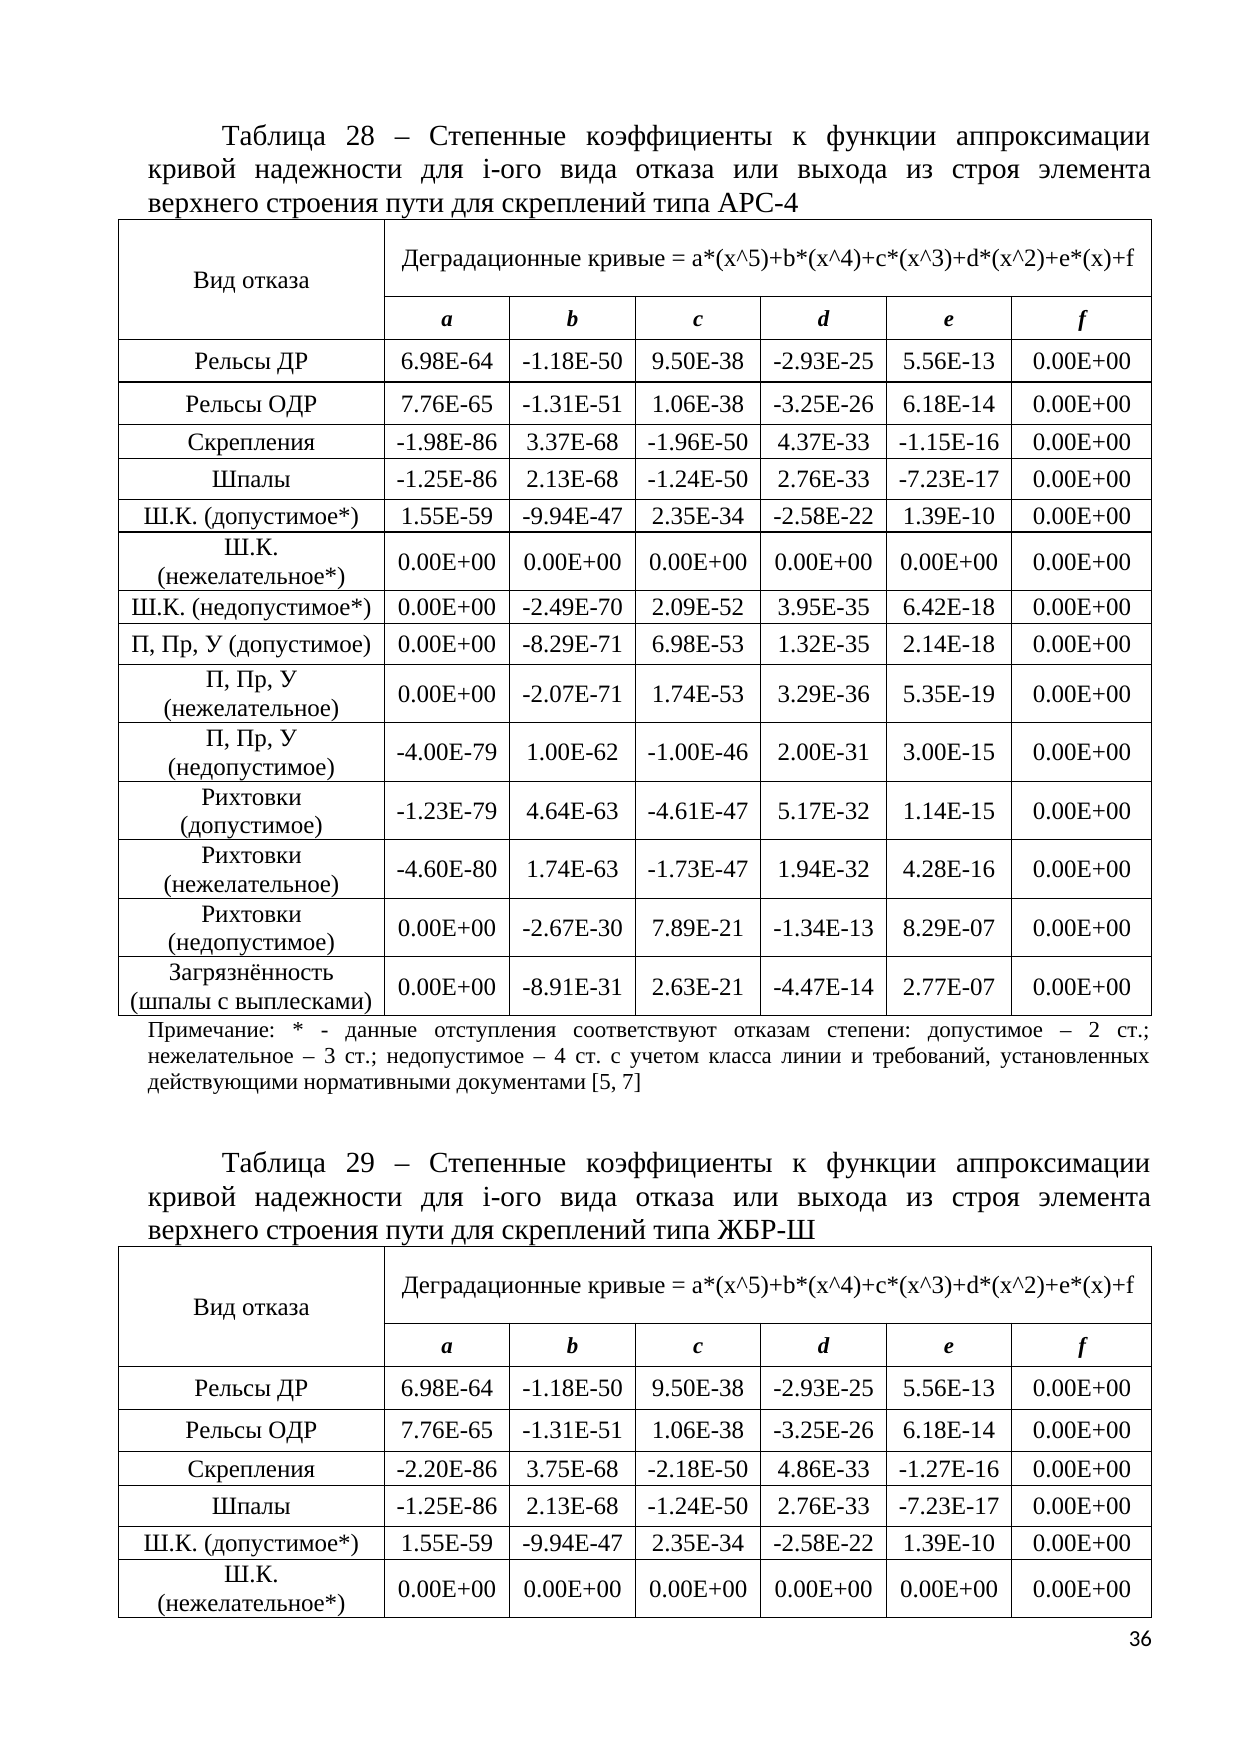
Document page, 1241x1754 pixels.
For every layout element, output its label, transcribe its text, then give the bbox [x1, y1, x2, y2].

table_cell -1.23E-79 [385, 782, 509, 839]
table_cell c [636, 1324, 760, 1366]
table_cell 0.00E+00 [385, 957, 509, 1015]
table_cell 1.14E-15 [887, 782, 1011, 839]
table_cell 0.00E+00 [385, 533, 509, 590]
table_cell 0.00E+00 [385, 591, 509, 623]
table_cell 1.39E-10 [887, 1527, 1011, 1558]
table_cell -2.93E-25 [761, 340, 886, 381]
table_cell Шпалы [119, 1486, 384, 1526]
table_cell d [761, 1324, 886, 1366]
table_cell 6.42E-18 [887, 591, 1011, 623]
table_cell -1.73E-47 [636, 840, 760, 898]
table_cell 2.35E-34 [636, 1527, 760, 1558]
table_cell 5.17E-32 [761, 782, 886, 839]
table_cell -3.25E-26 [761, 383, 886, 424]
table_header Вид отказа [119, 1247, 384, 1366]
table_cell 2.76E-33 [761, 1486, 886, 1526]
table_cell 1.06E-38 [636, 1410, 760, 1451]
table_cell -9.94E-47 [510, 1527, 635, 1558]
table_cell -4.47E-14 [761, 957, 886, 1015]
table_cell 0.00E+00 [1012, 782, 1151, 839]
table_cell П, Пр, У (допустимое) [119, 624, 384, 663]
table_cell 6.98E-64 [385, 340, 509, 381]
table_cell b [510, 297, 635, 339]
table_cell -1.24E-50 [636, 459, 760, 499]
table_cell -1.31E-51 [510, 383, 635, 424]
table_cell 0.00E+00 [761, 1560, 886, 1617]
list Таблица 29 – Степенные коэффициенты к функции аппроксимации кривой надежности для i-ого вида отказа или выхода из строя элемента верхнего строения пути для скреплений типа ЖБР-Ш [148, 1145, 1152, 1246]
table_cell -4.61E-47 [636, 782, 760, 839]
table_cell 0.00E+00 [1012, 957, 1151, 1015]
table_cell -1.18E-50 [510, 340, 635, 381]
table_cell 4.28E-16 [887, 840, 1011, 898]
table_cell 3.75E-68 [510, 1452, 635, 1485]
table_cell 0.00E+00 [636, 533, 760, 590]
table_cell e [887, 1324, 1011, 1366]
table_cell 0.00E+00 [1012, 1367, 1151, 1408]
table_cell 2.13E-68 [510, 1486, 635, 1526]
table_cell -3.25E-26 [761, 1410, 886, 1451]
table_cell Ш.К. (допустимое*) [119, 1527, 384, 1558]
table_cell П, Пр, У (нежелательное) [119, 665, 384, 722]
table_cell -1.34E-13 [761, 899, 886, 956]
table_cell 7.76E-65 [385, 1410, 509, 1451]
table_cell 4.37E-33 [761, 425, 886, 458]
table_cell 5.56E-13 [887, 1367, 1011, 1408]
table_cell 7.89E-21 [636, 899, 760, 956]
table_cell c [636, 297, 760, 339]
table_cell 3.37E-68 [510, 425, 635, 458]
table_cell -2.93E-25 [761, 1367, 886, 1408]
table_cell d [761, 297, 886, 339]
text Примечание: * - данные отступления соответствуют отказам степени: допустимое – 2 ст.; нежелательное – 3 ст.; недопустимое – 4 ст. с учетом класса линии и требований, установленных действующими нормативными документами [5, 7] [148, 1016, 1152, 1095]
table_cell f [1012, 1324, 1151, 1366]
table_cell Скрепления [119, 1452, 384, 1485]
table_cell -9.94E-47 [510, 500, 635, 531]
table_cell e [887, 297, 1011, 339]
table_cell -2.58E-22 [761, 1527, 886, 1558]
table_cell 6.98E-64 [385, 1367, 509, 1408]
table_cell 3.00E-15 [887, 723, 1011, 781]
table_cell 2.00E-31 [761, 723, 886, 781]
table_cell -2.18E-50 [636, 1452, 760, 1485]
table_cell Рихтовки (нежелательное) [119, 840, 384, 898]
table_cell 5.56E-13 [887, 340, 1011, 381]
table_cell 0.00E+00 [1012, 624, 1151, 663]
table_cell -1.31E-51 [510, 1410, 635, 1451]
table_cell -4.00E-79 [385, 723, 509, 781]
table_cell -1.18E-50 [510, 1367, 635, 1408]
table_cell 0.00E+00 [1012, 1452, 1151, 1485]
table_cell 5.35E-19 [887, 665, 1011, 722]
table_cell -1.00E-46 [636, 723, 760, 781]
table_cell -8.91E-31 [510, 957, 635, 1015]
table_cell 1.74E-53 [636, 665, 760, 722]
table_cell 0.00E+00 [1012, 665, 1151, 722]
table_cell 0.00E+00 [1012, 340, 1151, 381]
table_cell Скрепления [119, 425, 384, 458]
table_cell -2.07E-71 [510, 665, 635, 722]
table_cell -1.25E-86 [385, 1486, 509, 1526]
table_cell -1.24E-50 [636, 1486, 760, 1526]
table_cell 0.00E+00 [385, 624, 509, 663]
table_cell -8.29E-71 [510, 624, 635, 663]
table_cell -1.25E-86 [385, 459, 509, 499]
list Таблица 28 – Степенные коэффициенты к функции аппроксимации кривой надежности для i-ого вида отказа или выхода из строя элемента верхнего строения пути для скреплений типа АРС-4 [148, 118, 1152, 219]
table_cell Ш.К. (нежелательное*) [119, 533, 384, 590]
table_cell f [1012, 297, 1151, 339]
table_cell 1.06E-38 [636, 383, 760, 424]
table_cell 0.00E+00 [1012, 459, 1151, 499]
table_cell 0.00E+00 [385, 899, 509, 956]
table_cell 0.00E+00 [385, 1560, 509, 1617]
table_cell 8.29E-07 [887, 899, 1011, 956]
table_cell 7.76E-65 [385, 383, 509, 424]
table_cell 0.00E+00 [761, 533, 886, 590]
table_cell Рихтовки (недопустимое) [119, 899, 384, 956]
table_cell 0.00E+00 [1012, 899, 1151, 956]
table_cell b [510, 1324, 635, 1366]
table_cell -1.27E-16 [887, 1452, 1011, 1485]
table_cell 1.55E-59 [385, 1527, 509, 1558]
table_cell a [385, 1324, 509, 1366]
table_cell 1.94E-32 [761, 840, 886, 898]
table_cell -2.49E-70 [510, 591, 635, 623]
table_cell 1.00E-62 [510, 723, 635, 781]
table_cell П, Пр, У (недопустимое) [119, 723, 384, 781]
table_cell 6.18E-14 [887, 1410, 1011, 1451]
table_cell 4.86E-33 [761, 1452, 886, 1485]
table_cell 0.00E+00 [1012, 1486, 1151, 1526]
table_cell Шпалы [119, 459, 384, 499]
table_cell 0.00E+00 [1012, 1560, 1151, 1617]
table_cell 0.00E+00 [887, 533, 1011, 590]
table_cell Ш.К. (нежелательное*) [119, 1560, 384, 1617]
table_cell Рельсы ОДР [119, 1410, 384, 1451]
table_cell 6.18E-14 [887, 383, 1011, 424]
table_cell -1.98E-86 [385, 425, 509, 458]
table_cell 0.00E+00 [1012, 591, 1151, 623]
table_cell 0.00E+00 [636, 1560, 760, 1617]
table_cell 2.63E-21 [636, 957, 760, 1015]
table_cell 2.35E-34 [636, 500, 760, 531]
table_cell 3.29E-36 [761, 665, 886, 722]
table_cell 1.55E-59 [385, 500, 509, 531]
table_cell 9.50E-38 [636, 1367, 760, 1408]
table_cell 1.32E-35 [761, 624, 886, 663]
table_header Деградационные кривые = a*(x^5)+b*(x^4)+c*(x^3)+d*(x^2)+e*(x)+f [385, 220, 1151, 296]
table_cell 6.98E-53 [636, 624, 760, 663]
table_cell Рихтовки (допустимое) [119, 782, 384, 839]
table_cell -2.67E-30 [510, 899, 635, 956]
table_cell 0.00E+00 [385, 665, 509, 722]
table_header Вид отказа [119, 220, 384, 339]
table_cell Ш.К. (недопустимое*) [119, 591, 384, 623]
table_cell -7.23E-17 [887, 1486, 1011, 1526]
table_cell 2.77E-07 [887, 957, 1011, 1015]
table_cell -2.58E-22 [761, 500, 886, 531]
table_cell -1.15E-16 [887, 425, 1011, 458]
table_cell 0.00E+00 [887, 1560, 1011, 1617]
table_cell Рельсы ДР [119, 1367, 384, 1408]
table_cell -4.60E-80 [385, 840, 509, 898]
table_cell 0.00E+00 [1012, 383, 1151, 424]
table_cell 0.00E+00 [1012, 1410, 1151, 1451]
table_cell 4.64E-63 [510, 782, 635, 839]
table_cell 2.76E-33 [761, 459, 886, 499]
table_cell 2.13E-68 [510, 459, 635, 499]
table_cell 0.00E+00 [510, 1560, 635, 1617]
table_header Деградационные кривые = a*(x^5)+b*(x^4)+c*(x^3)+d*(x^2)+e*(x)+f [385, 1247, 1151, 1323]
table_cell 1.39E-10 [887, 500, 1011, 531]
table_cell -7.23E-17 [887, 459, 1011, 499]
table_cell 3.95E-35 [761, 591, 886, 623]
table_cell -1.96E-50 [636, 425, 760, 458]
table_cell -2.20E-86 [385, 1452, 509, 1485]
table_cell Загрязнённость (шпалы с выплесками) [119, 957, 384, 1015]
table_cell a [385, 297, 509, 339]
table_cell 0.00E+00 [1012, 425, 1151, 458]
table_cell 1.74E-63 [510, 840, 635, 898]
table_cell 9.50E-38 [636, 340, 760, 381]
table_cell Рельсы ОДР [119, 383, 384, 424]
table_cell 0.00E+00 [1012, 1527, 1151, 1558]
table_cell 0.00E+00 [1012, 533, 1151, 590]
table_cell Ш.К. (допустимое*) [119, 500, 384, 531]
table_cell 0.00E+00 [1012, 500, 1151, 531]
table_cell 2.14E-18 [887, 624, 1011, 663]
table_cell 0.00E+00 [1012, 723, 1151, 781]
table_cell 0.00E+00 [1012, 840, 1151, 898]
table_cell 0.00E+00 [510, 533, 635, 590]
table_cell 2.09E-52 [636, 591, 760, 623]
table_cell Рельсы ДР [119, 340, 384, 381]
